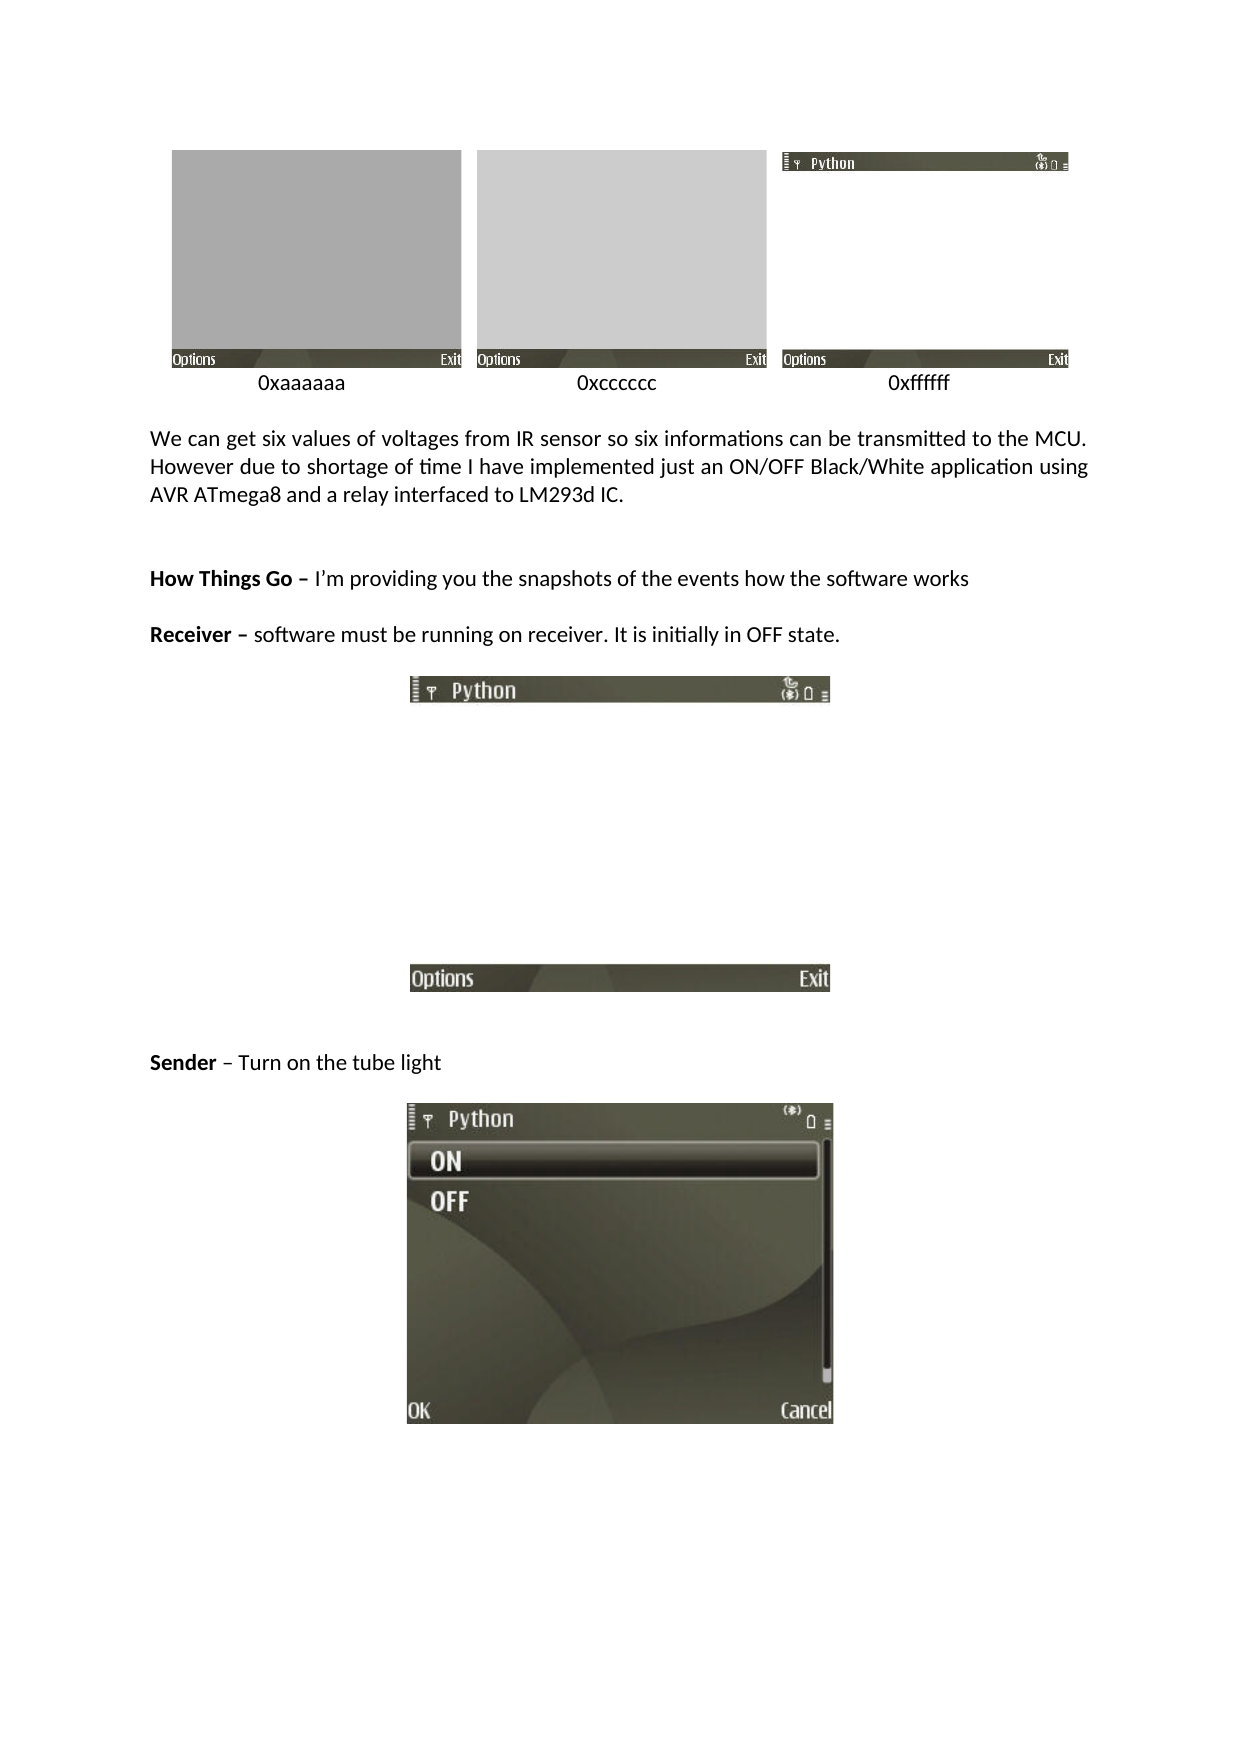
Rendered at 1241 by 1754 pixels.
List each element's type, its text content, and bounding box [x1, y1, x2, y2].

text Receiver – software must be running on receiver. It is initially in OFF state. [150, 620, 1090, 648]
text Sender – Turn on the tube light [150, 1048, 1090, 1076]
picture [477, 150, 767, 368]
picture [406, 1103, 834, 1424]
picture [782, 152, 1069, 368]
picture [410, 676, 830, 992]
picture [171, 150, 462, 368]
text 0xaaaaaa 0xcccccc 0xffffff [150, 368, 1090, 396]
text We can get six values of voltages from IR sensor so six informations can be transmitted to the MCU. However due to shortage of time I have implemented just an ON/OFF Black/White application using AVR ATmega8 and a relay interfaced to LM293d IC. [150, 424, 1090, 508]
text How Things Go – I’m providing you the snapshots of the events how the software works [150, 564, 1090, 592]
